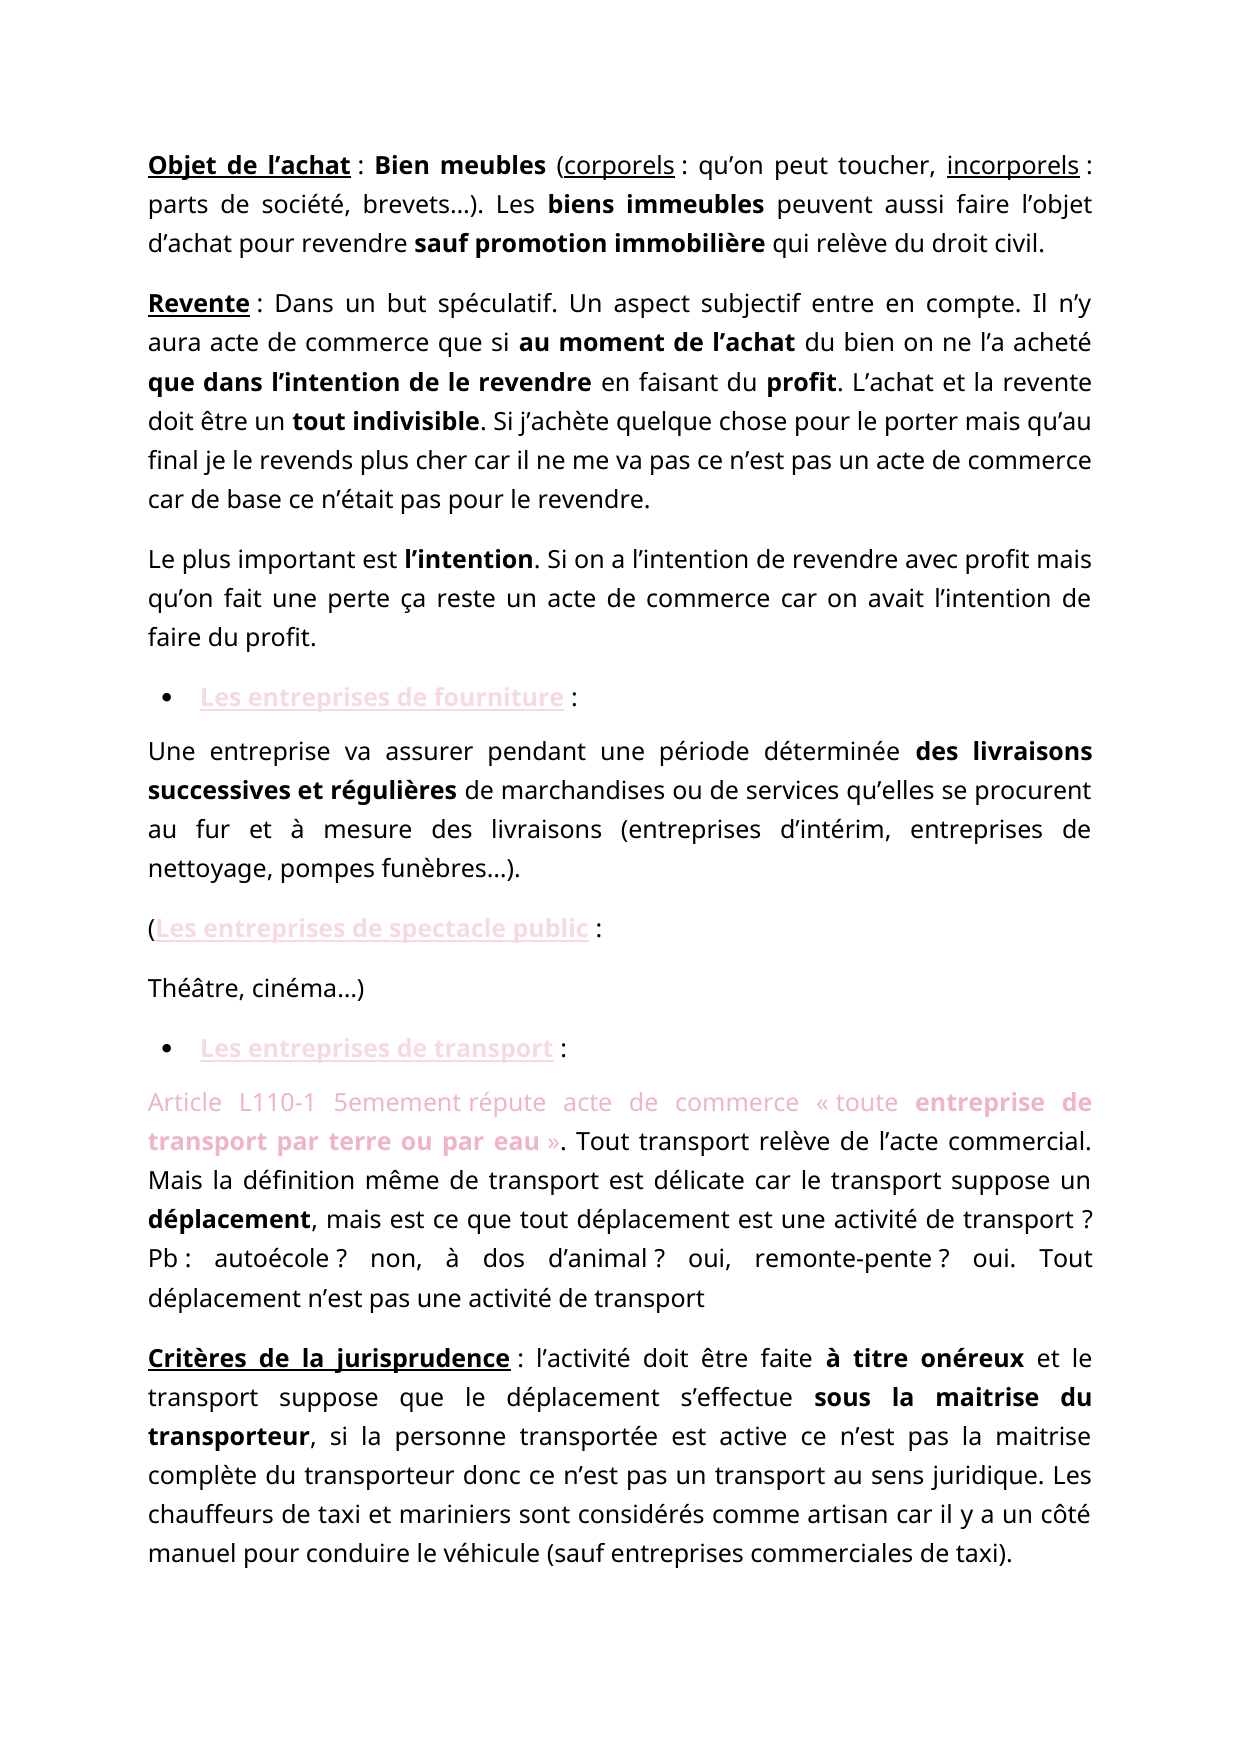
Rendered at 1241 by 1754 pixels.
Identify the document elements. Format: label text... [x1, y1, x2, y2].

text Article L110-1 5emement répute acte de commerce « toute entreprise de transport par terre ou par eau ». Tout transport relève de l’acte commercial. Mais la définition même de transport est délicate car le transport suppose un déplacement, mais est ce que tout déplacement est une activité de transport ? Pb : autoécole ? non, à dos d’animal ? oui, remonte-pente ? oui. Tout déplacement n’est pas une activité de transport [148, 1084, 1093, 1314]
list Les entreprises de transport : [162, 1031, 1093, 1065]
text Objet de l’achat : Bien meubles (corporels : qu’on peut toucher, incorporels : parts de société, brevets…). Les biens immeubles peuvent aussi faire l’objet d’achat pour revendre sauf promotion immobilière qui relève du droit civil. [148, 148, 1093, 260]
text Théâtre, cinéma…) [148, 971, 1093, 1005]
text (Les entreprises de spectacle public : [148, 911, 1093, 945]
text Le plus important est l’intention. Si on a l’intention de revendre avec profit mais qu’on fait une perte ça reste un acte de commerce car on avait l’intention de faire du profit. [148, 542, 1093, 654]
list Les entreprises de fourniture : [162, 680, 1093, 714]
text Revente : Dans un but spéculatif. Un aspect subjectif entre en compte. Il n’y aura acte de commerce que si au moment de l’achat du bien on ne l’a acheté que dans l’intention de le revendre en faisant du profit. L’achat et la revente doit être un tout indivisible. Si j’achète quelque chose pour le porter mais qu’au final je le revends plus cher car il ne me va pas ce n’est pas un acte de commerce car de base ce n’était pas pour le revendre. [148, 286, 1093, 516]
text Une entreprise va assurer pendant une période déterminée des livraisons successives et régulières de marchandises ou de services qu’elles se procurent au fur et à mesure des livraisons (entreprises d’intérim, entreprises de nettoyage, pompes funèbres…). [148, 733, 1093, 885]
text Critères de la jurisprudence : l’activité doit être faite à titre onéreux et le transport suppose que le déplacement s’effectue sous la maitrise du transporteur, si la personne transportée est active ce n’est pas la maitrise complète du transporteur donc ce n’est pas un transport au sens juridique. Les chauffeurs de taxi et mariniers sont considérés comme artisan car il y a un côté manuel pour conduire le véhicule (sauf entreprises commerciales de taxi). [148, 1340, 1093, 1570]
